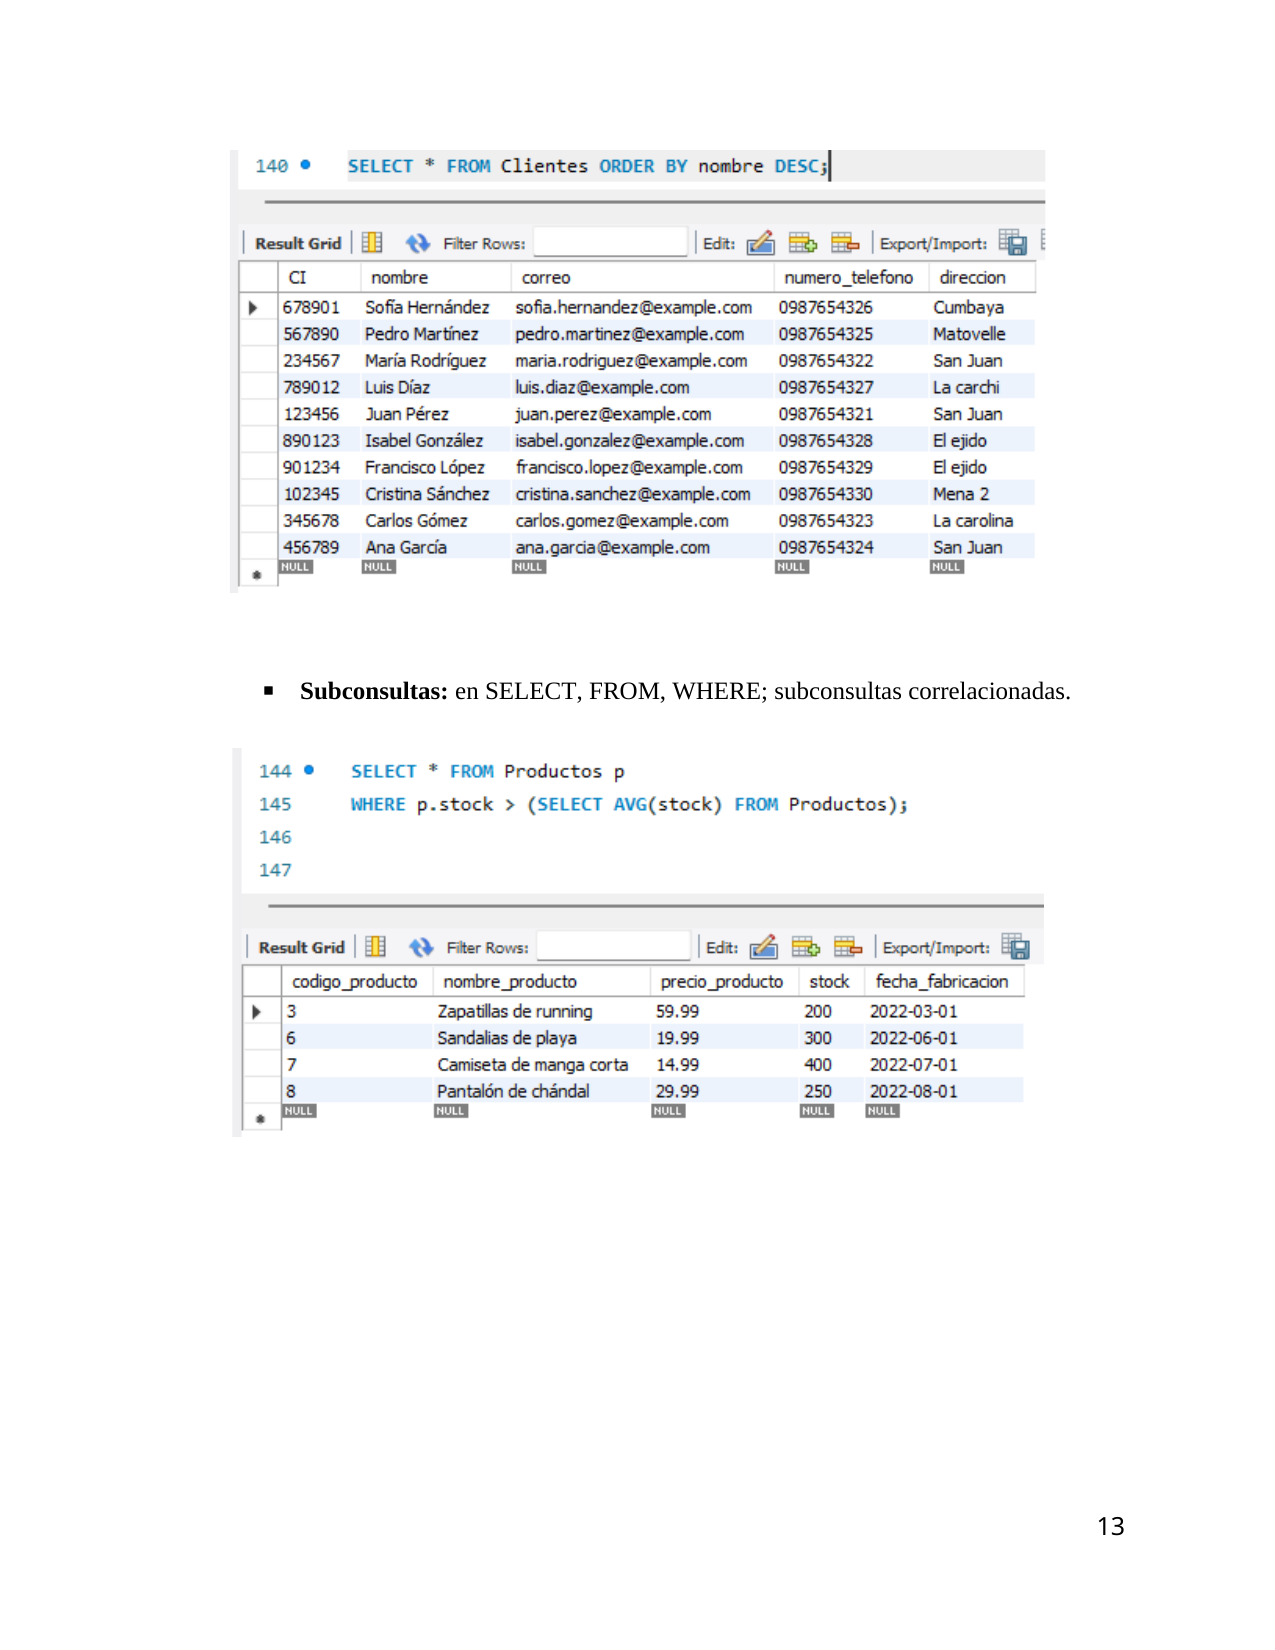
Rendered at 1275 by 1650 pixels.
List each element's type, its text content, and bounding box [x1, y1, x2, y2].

list Subconsultas: en SELECT, FROM, WHERE; subconsultas correlacionadas. [262, 676, 1125, 705]
picture [229, 150, 1046, 593]
picture [231, 748, 1044, 1137]
